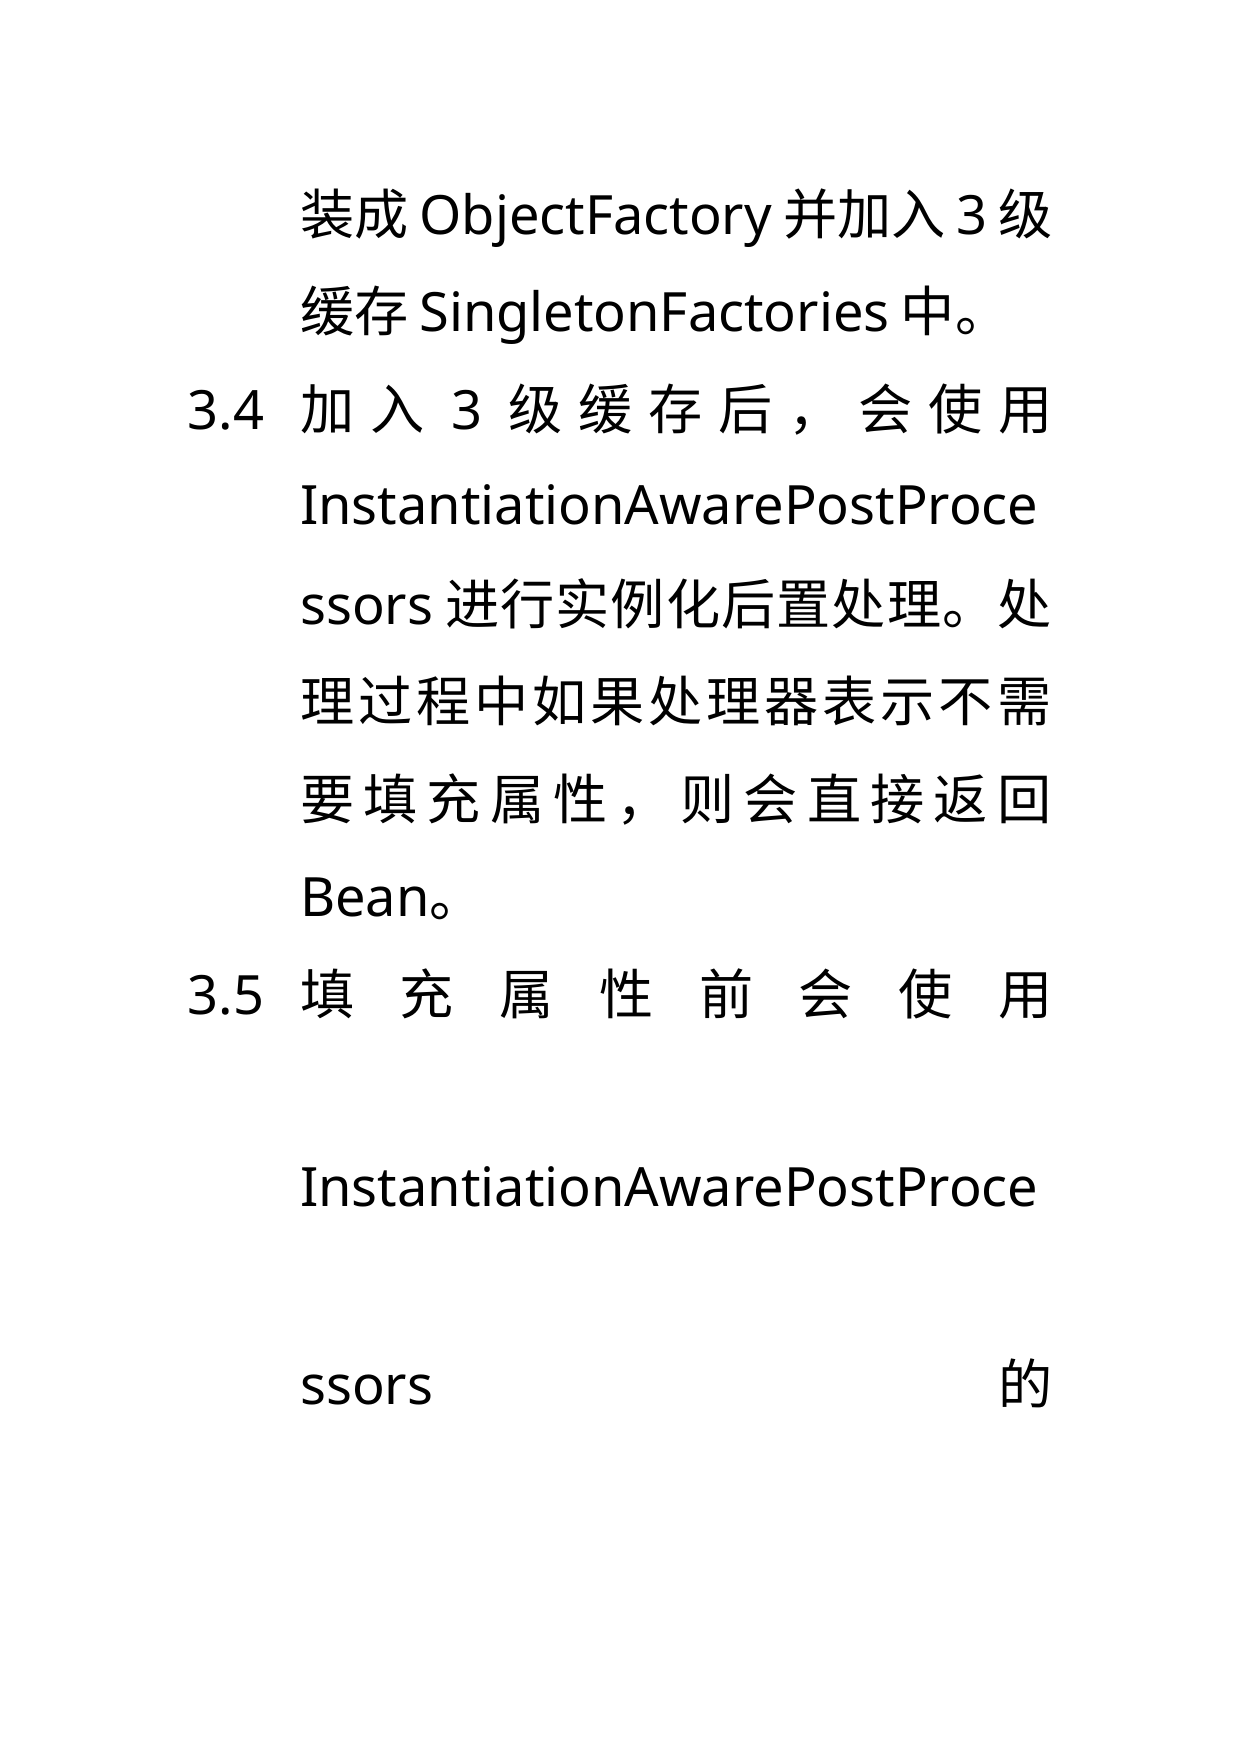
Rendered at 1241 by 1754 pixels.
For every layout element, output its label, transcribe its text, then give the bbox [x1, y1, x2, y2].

list 实例化完成的单例Bean会被包装成ObjectFactory并加入3级缓存SingletonFactories中。 [187, 162, 1053, 357]
list 填充属性前会使用InstantiationAwarePostProcessors的PostProcessPropertyValues来处理填充属性。@Autowire和@Value的属性填充就是发生在这一步骤中。 [187, 942, 1053, 1429]
list 加入3级缓存后，会使用InstantiationAwarePostProcessors进行实例化后置处理。处理过程中如果处理器表示不需要填充属性，则会直接返回Bean。 [187, 357, 1053, 942]
